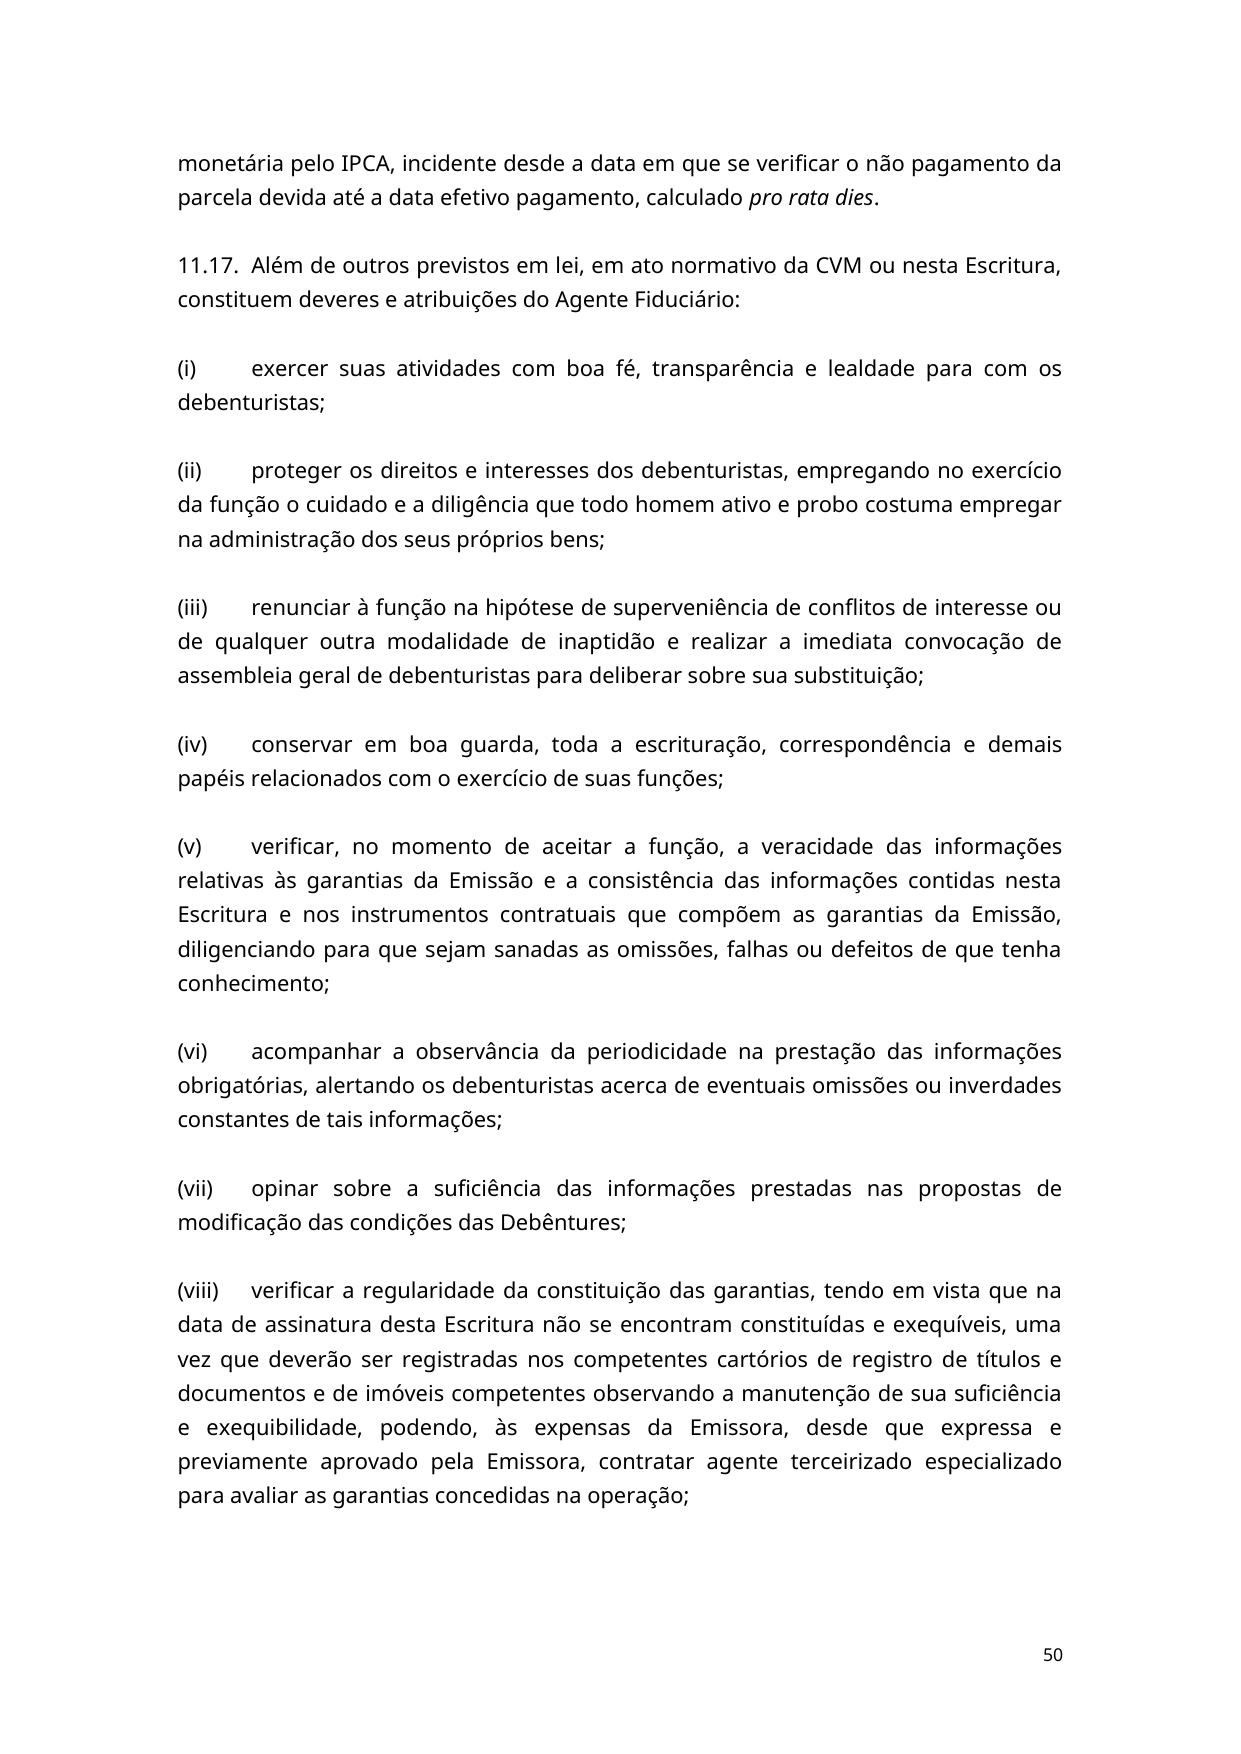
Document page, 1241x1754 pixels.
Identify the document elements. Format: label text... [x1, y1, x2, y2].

list verificar a regularidade da constituição das garantias, tendo em vista que na data de assinatura desta Escritura não se encontram constituídas e exequíveis, uma vez que deverão ser registradas nos competentes cartórios de registro de títulos e documentos e de imóveis competentes observando a manutenção de sua suficiência e exequibilidade, podendo, às expensas da Emissora, desde que expressa e previamente aprovado pela Emissora, contratar agente terceirizado especializado para avaliar as garantias concedidas na operação; [177, 1275, 1063, 1510]
list opinar sobre a suficiência das informações prestadas nas propostas de modificação das condições das Debêntures; [177, 1173, 1063, 1237]
text 11.17. Além de outros previstos em lei, em ato normativo da CVM ou nesta Escritura, constituem deveres e atribuições do Agente Fiduciário: [177, 250, 1063, 314]
list conservar em boa guarda, toda a escrituração, correspondência e demais papéis relacionados com o exercício de suas funções; [177, 728, 1063, 792]
list verificar, no momento de aceitar a função, a veracidade das informações relativas às garantias da Emissão e a consistência das informações contidas nesta Escritura e nos instrumentos contratuais que compõem as garantias da Emissão, diligenciando para que sejam sanadas as omissões, falhas ou defeitos de que tenha conhecimento; [177, 831, 1063, 997]
list exercer suas atividades com boa fé, transparência e lealdade para com os debenturistas; [177, 353, 1063, 417]
list proteger os direitos e interesses dos debenturistas, empregando no exercício da função o cuidado e a diligência que todo homem ativo e probo costuma empregar na administração dos seus próprios bens; [177, 455, 1063, 553]
list renunciar à função na hipótese de superveniência de conflitos de interesse ou de qualquer outra modalidade de inaptidão e realizar a imediata convocação de assembleia geral de debenturistas para deliberar sobre sua substituição; [177, 592, 1063, 690]
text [177, 148, 1063, 212]
list acompanhar a observância da periodicidade na prestação das informações obrigatórias, alertando os debenturistas acerca de eventuais omissões ou inverdades constantes de tais informações; [177, 1036, 1063, 1134]
